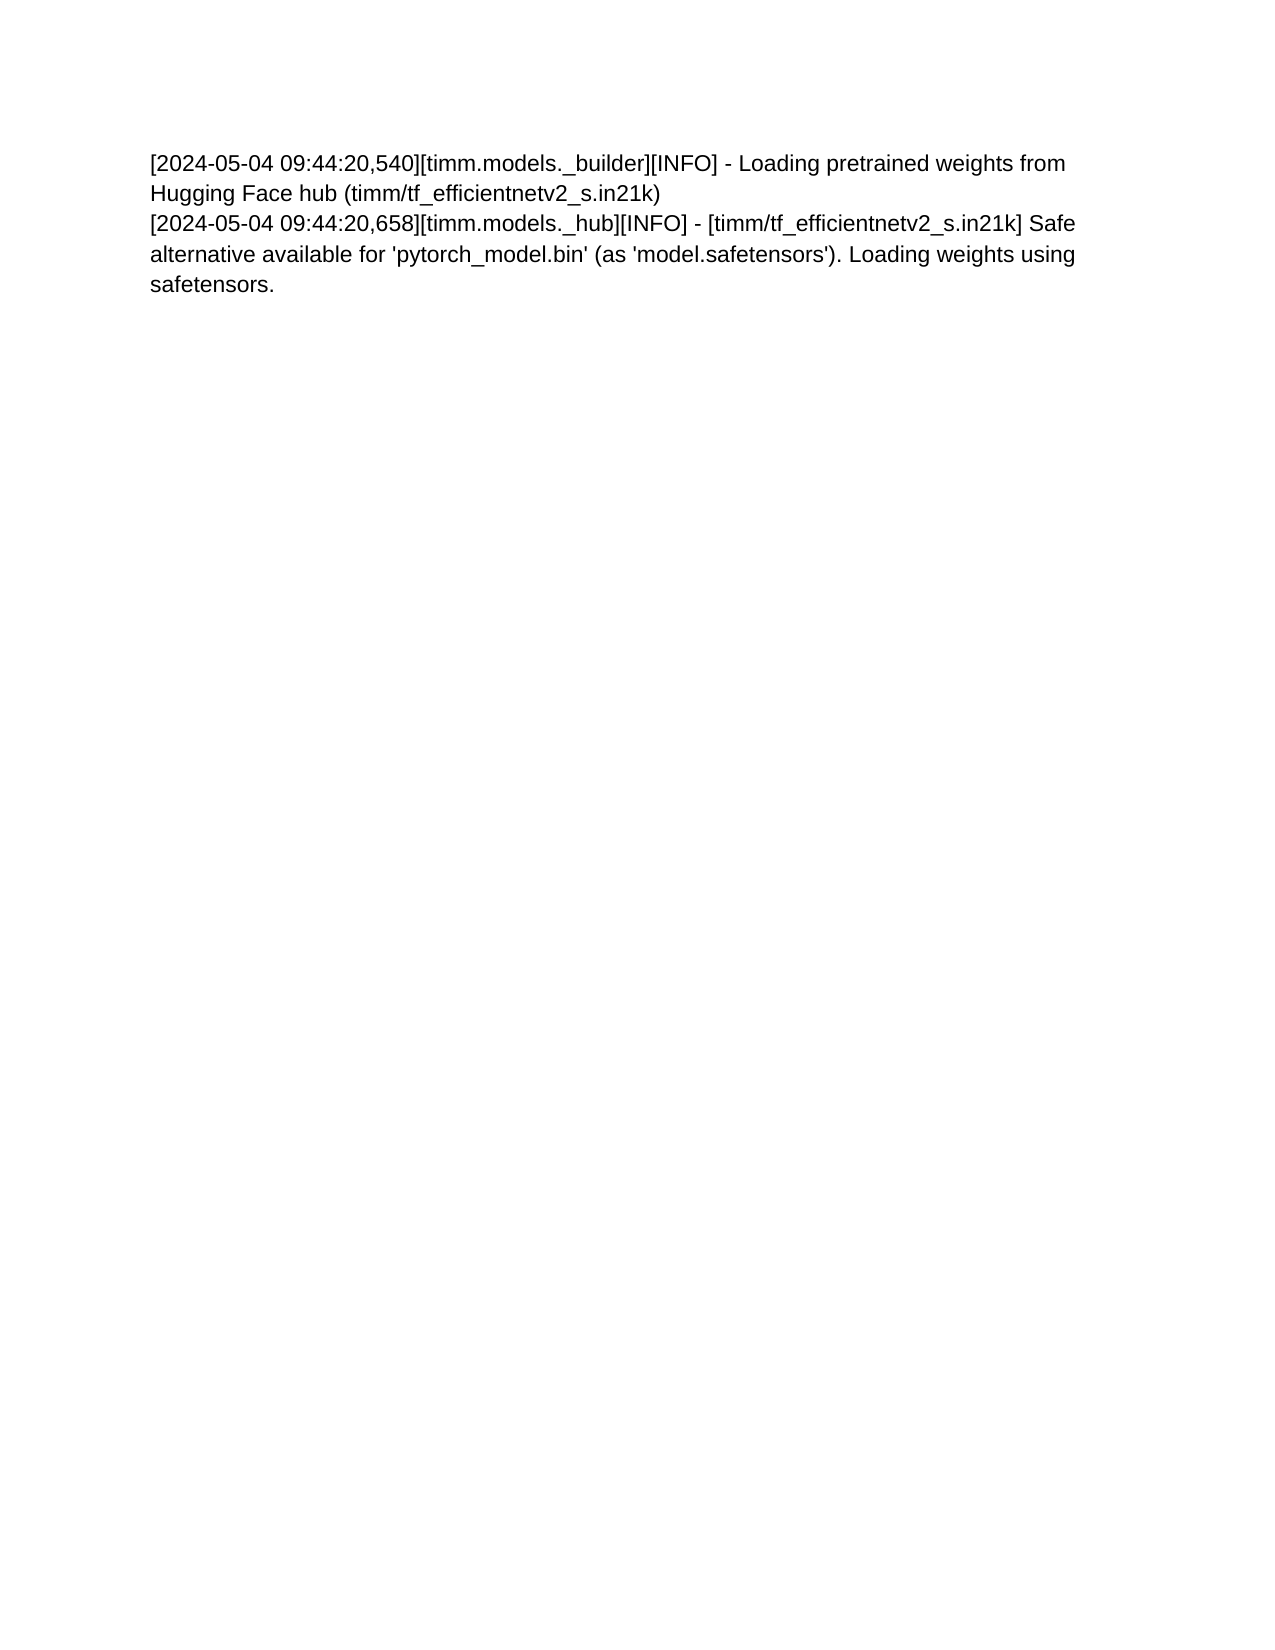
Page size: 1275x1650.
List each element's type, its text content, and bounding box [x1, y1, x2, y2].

text [2024-05-04 09:44:20,540][timm.models._builder][INFO] - Loading pretrained weights from Hugging Face hub (timm/tf_efficientnetv2_s.in21k) [150, 150, 1125, 207]
text [2024-05-04 09:44:20,658][timm.models._hub][INFO] - [timm/tf_efficientnetv2_s.in21k] Safe alternative available for 'pytorch_model.bin' (as 'model.safetensors'). Loading weights using safetensors. [150, 210, 1125, 297]
